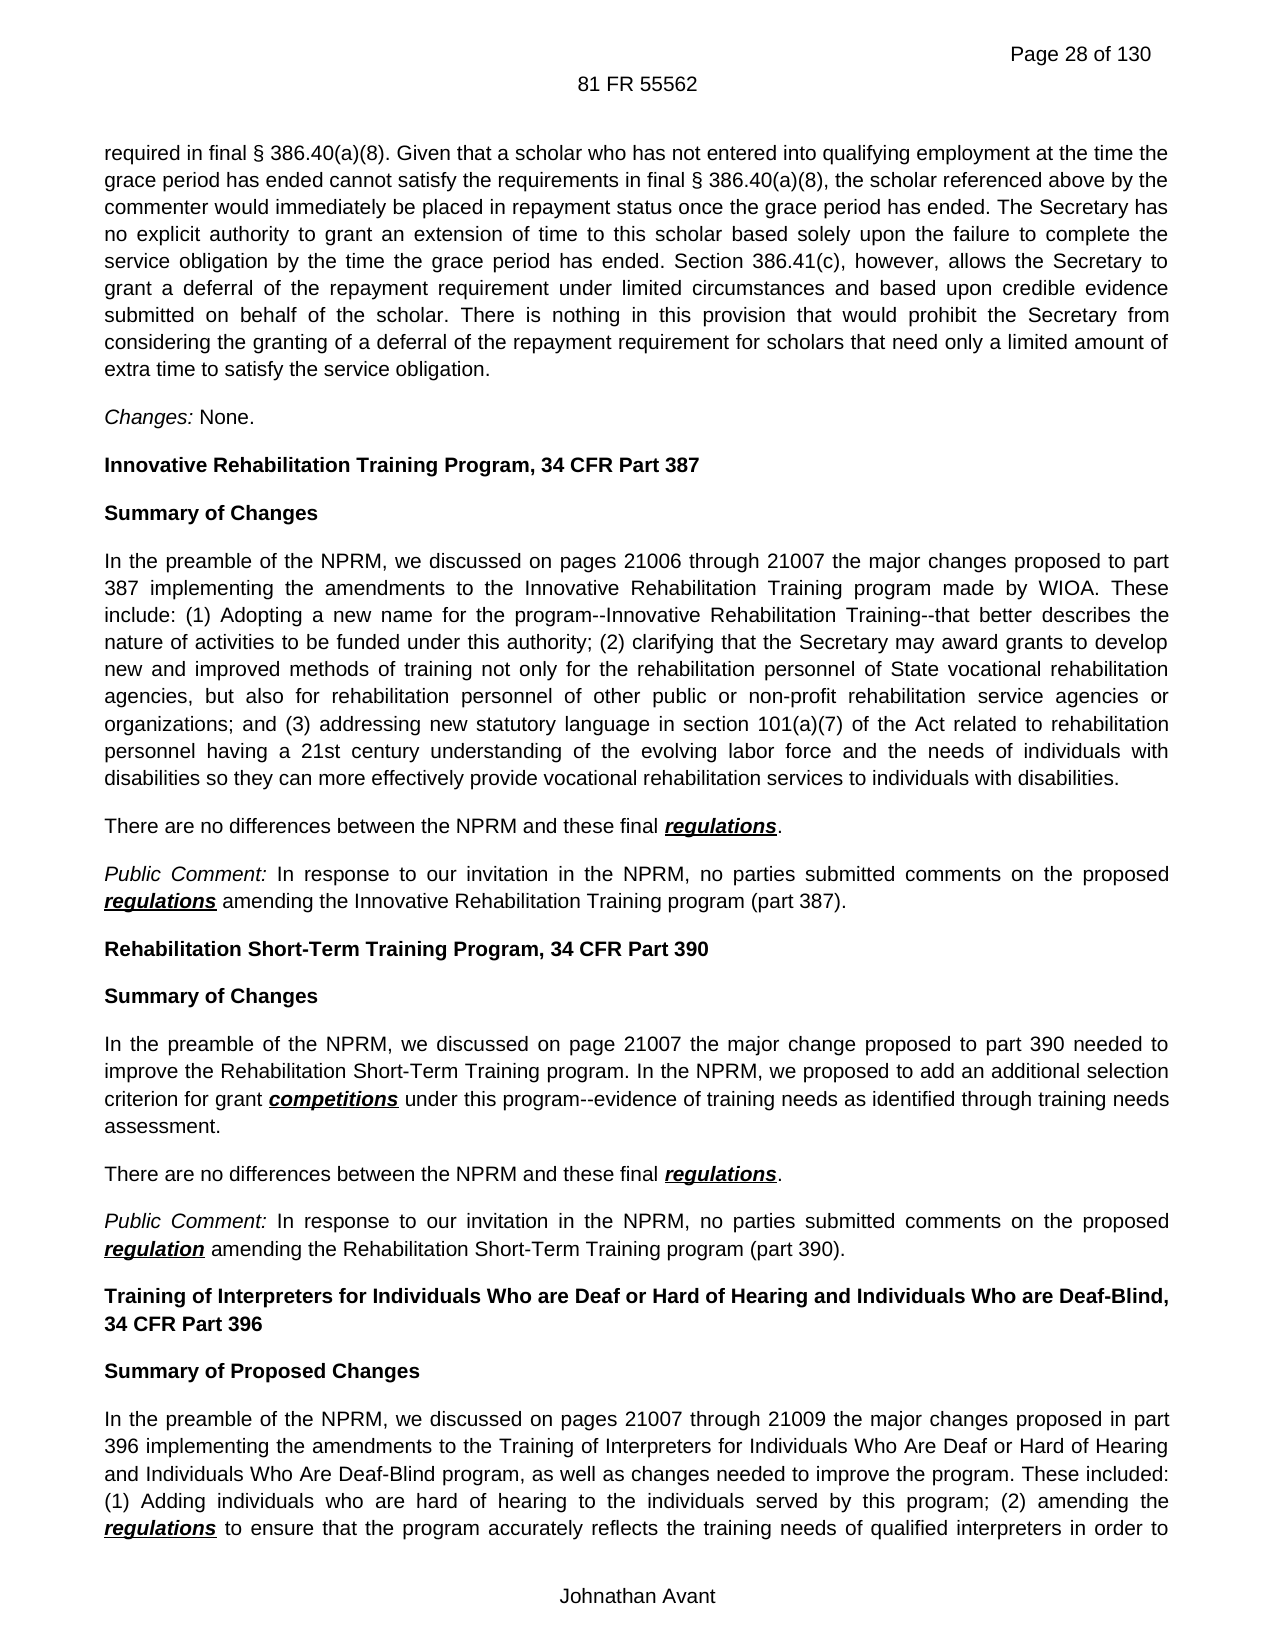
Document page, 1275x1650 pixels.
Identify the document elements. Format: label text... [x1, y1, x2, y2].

text In the preamble of the NPRM, we discussed on pages 21006 through 21007 the major changes proposed to part 387 implementing the amendments to the Innovative Rehabilitation Training program made by WIOA. These include: (1) Adopting a new name for the program--Innovative Rehabilitation Training--that better describes the nature of activities to be funded under this authority; (2) clarifying that the Secretary may award grants to develop new and improved methods of training not only for the rehabilitation personnel of State vocational rehabilitation agencies, but also for rehabilitation personnel of other public or non-profit rehabilitation service agencies or organizations; and (3) addressing new statutory language in section 101(a)(7) of the Act related to rehabilitation personnel having a 21st century understanding of the evolving labor force and the needs of individuals with disabilities so they can more effectively provide vocational rehabilitation services to individuals with disabilities. [104, 546, 1171, 789]
text There are no differences between the NPRM and these final regulations. [104, 1158, 1171, 1185]
text Training of Interpreters for Individuals Who are Deaf or Hard of Hearing and Individuals Who are Deaf-Blind, 34 CFR Part 396 [104, 1281, 1171, 1335]
text Rehabilitation Short-Term Training Program, 34 CFR Part 390 [104, 933, 1171, 960]
text Public Comment: In response to our invitation in the NPRM, no parties submitted comments on the proposed regulations amending the Innovative Rehabilitation Training program (part 387). [104, 858, 1171, 912]
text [104, 137, 1171, 381]
text Summary of Changes [104, 498, 1171, 525]
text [104, 1404, 1171, 1539]
text Summary of Proposed Changes [104, 1356, 1171, 1383]
text Changes: None. [104, 402, 1171, 429]
text There are no differences between the NPRM and these final regulations. [104, 810, 1171, 837]
text Innovative Rehabilitation Training Program, 34 CFR Part 387 [104, 450, 1171, 477]
text Public Comment: In response to our invitation in the NPRM, no parties submitted comments on the proposed regulation amending the Rehabilitation Short-Term Training program (part 390). [104, 1206, 1171, 1260]
text In the preamble of the NPRM, we discussed on page 21007 the major change proposed to part 390 needed to improve the Rehabilitation Short-Term Training program. In the NPRM, we proposed to add an additional selection criterion for grant competitions under this program--evidence of training needs as identified through training needs assessment. [104, 1029, 1171, 1137]
text Summary of Changes [104, 981, 1171, 1008]
